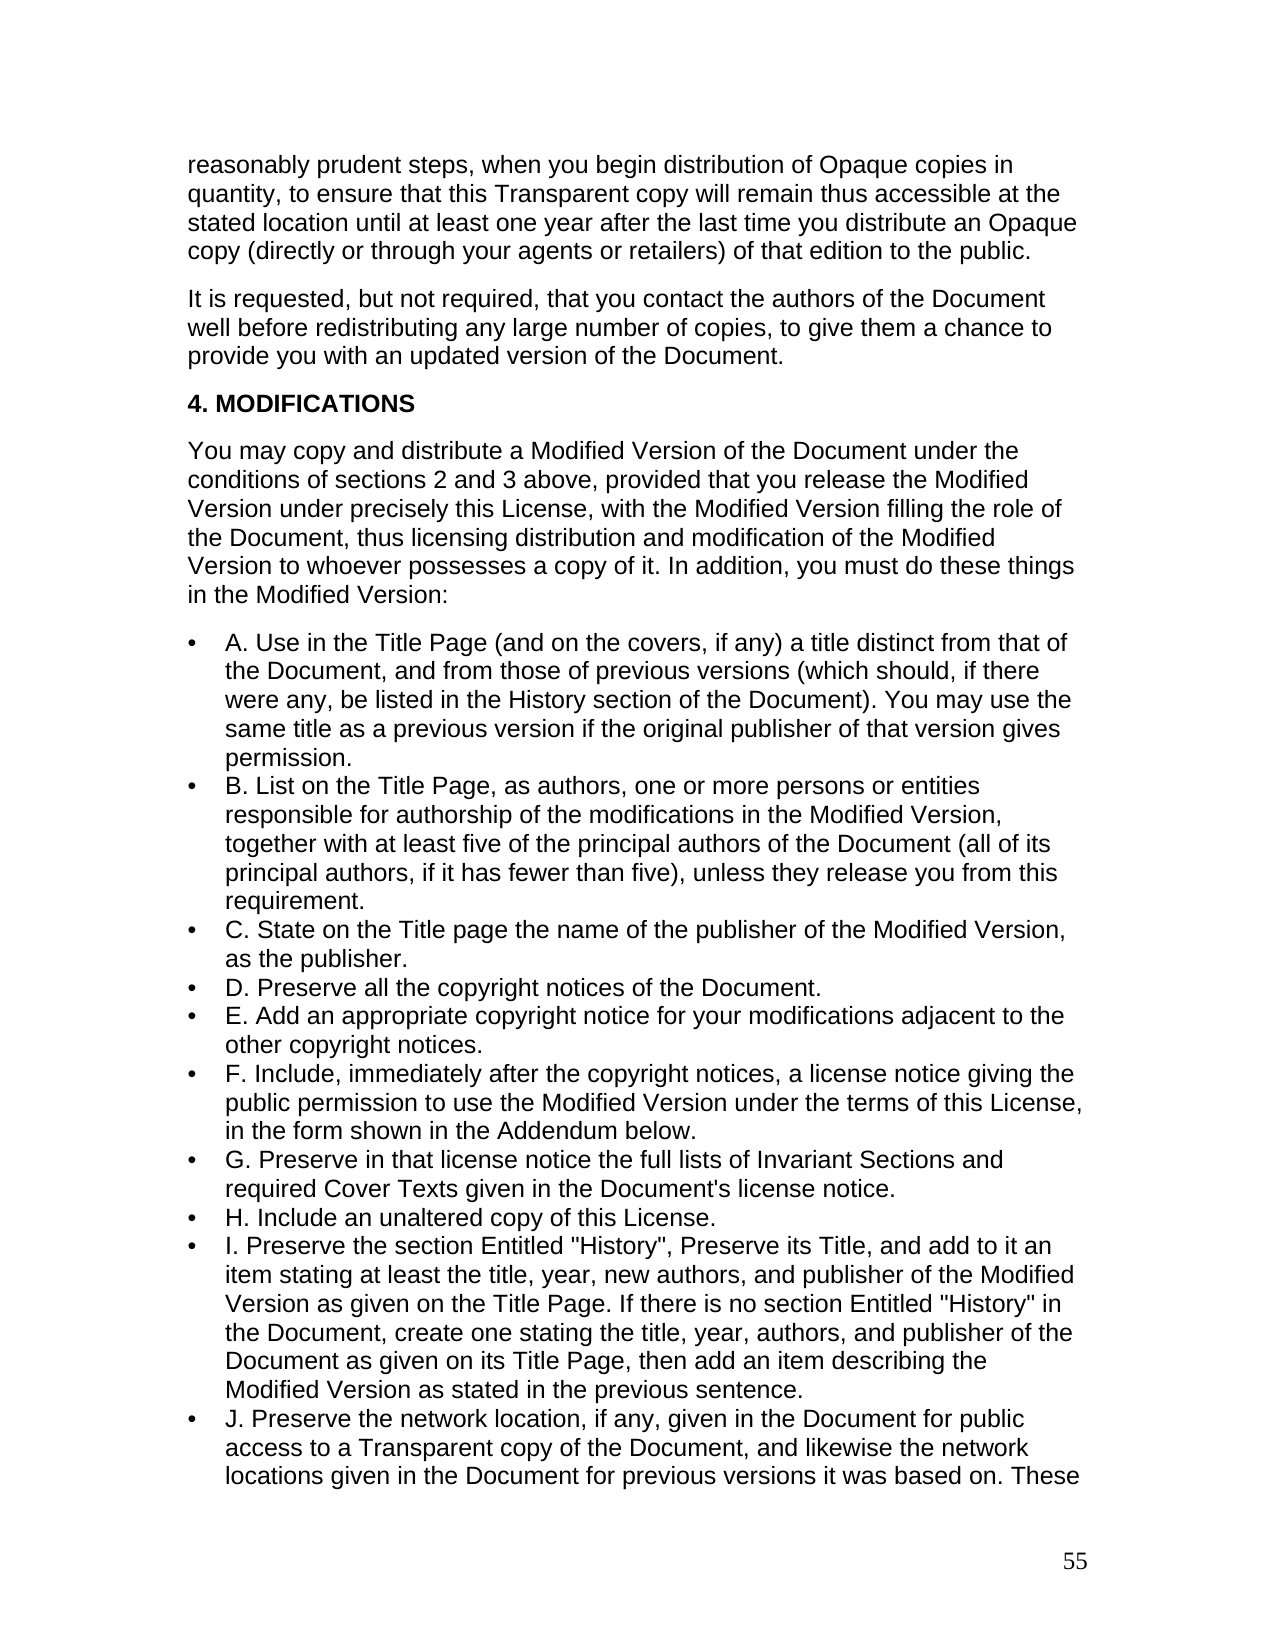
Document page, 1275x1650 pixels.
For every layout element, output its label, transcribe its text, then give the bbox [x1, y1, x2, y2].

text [187, 1404, 1087, 1490]
text 4. MODIFICATIONS [187, 389, 1087, 417]
text You may copy and distribute a Modified Version of the Document under the conditions of sections 2 and 3 above, provided that you release the Modified Version under precisely this License, with the Modified Version filling the role of the Document, thus licensing distribution and modification of the Modified Version to whoever possesses a copy of it. In addition, you must do these things in the Modified Version: [187, 436, 1087, 609]
text • B. List on the Title Page, as authors, one or more persons or entities responsible for authorship of the modifications in the Modified Version, together with at least five of the principal authors of the Document (all of its principal authors, if it has fewer than five), unless they release you from this requirement. [187, 771, 1087, 915]
text • D. Preserve all the copyright notices of the Document. [187, 972, 1087, 1001]
text • A. Use in the Title Page (and on the covers, if any) a title distinct from that of the Document, and from those of previous versions (which should, if there were any, be listed in the History section of the Document). You may use the same title as a previous version if the original publisher of that version gives permission. [187, 627, 1087, 771]
text • I. Preserve the section Entitled "History", Preserve its Title, and add to it an item stating at least the title, year, new authors, and publisher of the Modified Version as given on the Title Page. If there is no section Entitled "History" in the Document, create one stating the title, year, authors, and publisher of the Document as given on its Title Page, then add an item describing the Modified Version as stated in the previous sentence. [187, 1231, 1087, 1404]
text • F. Include, immediately after the copyright notices, a license notice giving the public permission to use the Modified Version under the terms of this License, in the form shown in the Addendum below. [187, 1059, 1087, 1145]
text • C. State on the Title page the name of the publisher of the Modified Version, as the publisher. [187, 915, 1087, 972]
text • G. Preserve in that license notice the full lists of Invariant Sections and required Cover Texts given in the Document's license notice. [187, 1145, 1087, 1202]
text It is requested, but not required, that you contact the authors of the Document well before redistributing any large number of copies, to give them a chance to provide you with an updated version of the Document. [187, 284, 1087, 370]
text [187, 150, 1087, 265]
text • H. Include an unaltered copy of this License. [187, 1202, 1087, 1231]
text • E. Add an appropriate copyright notice for your modifications adjacent to the other copyright notices. [187, 1001, 1087, 1059]
